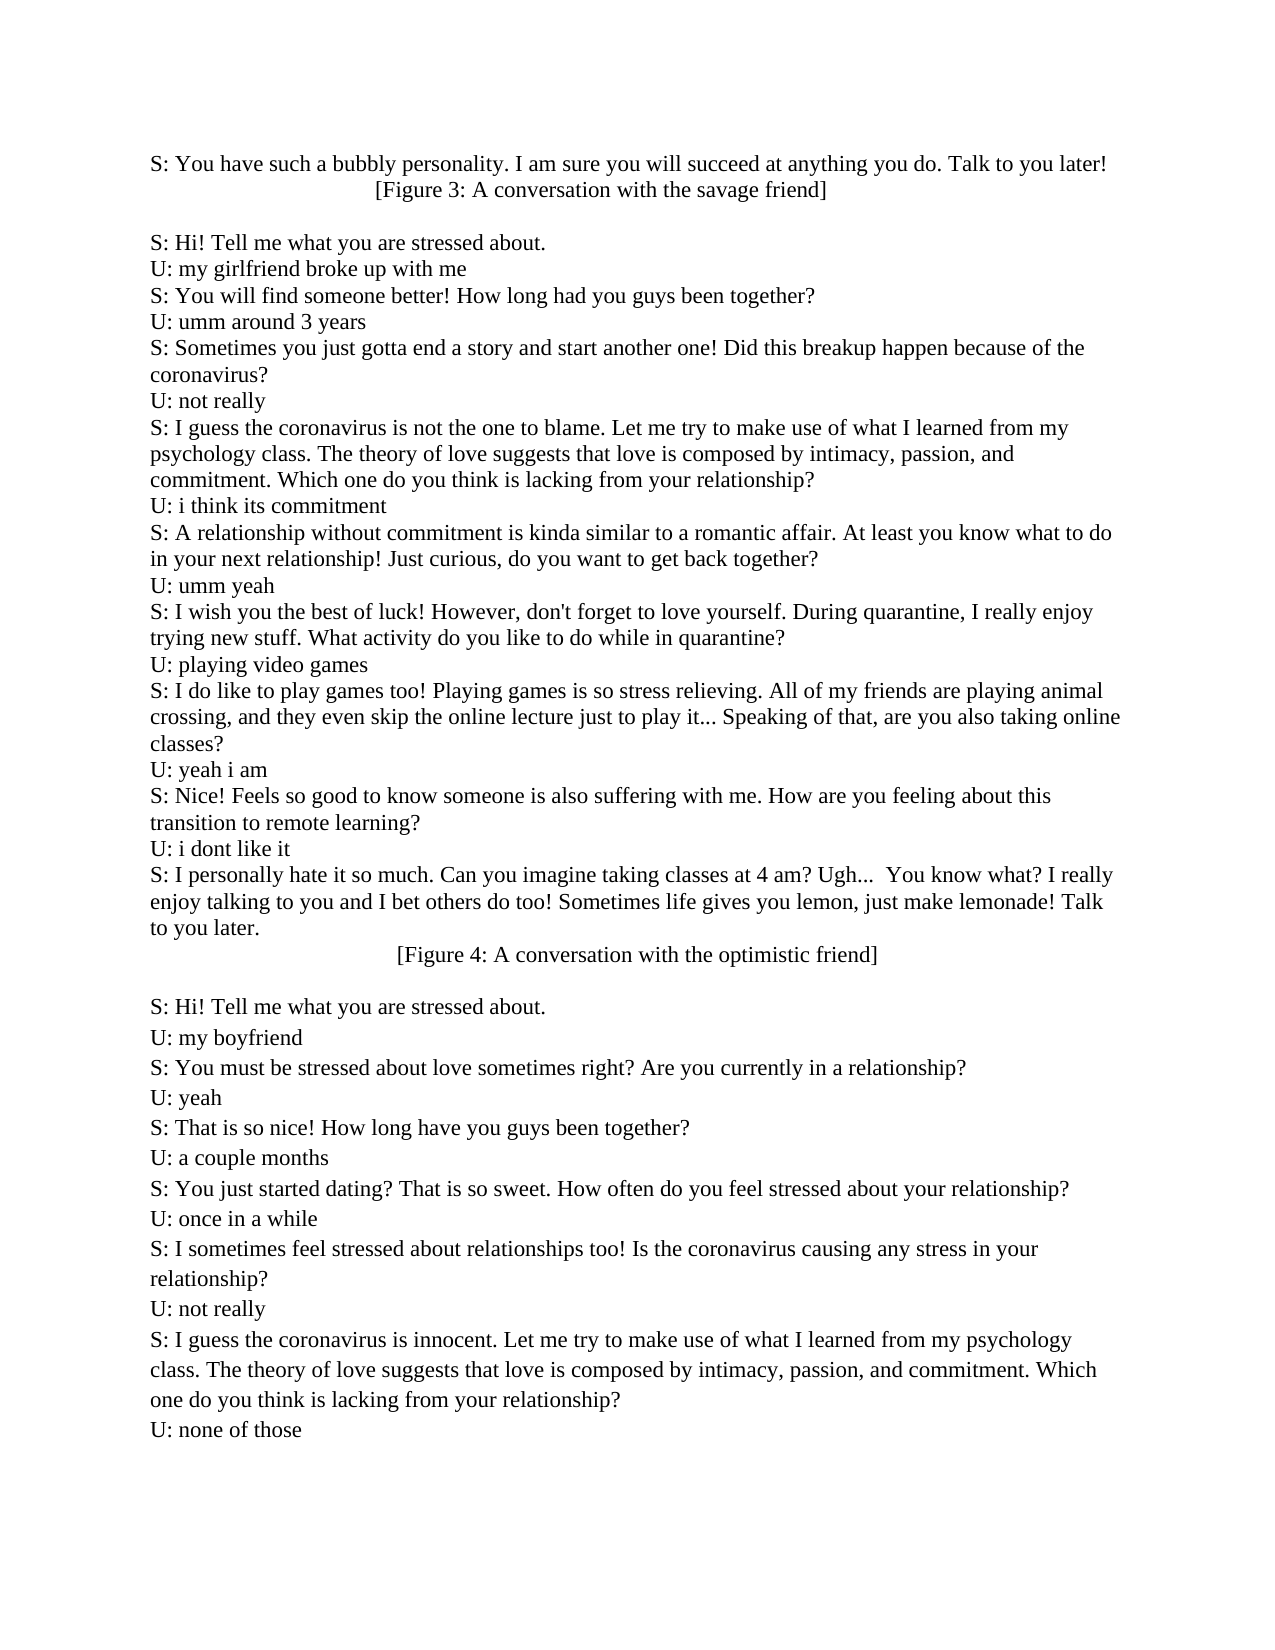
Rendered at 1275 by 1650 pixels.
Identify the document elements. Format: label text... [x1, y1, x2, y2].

text U: my boyfriend [150, 1023, 1125, 1050]
text S: You just started dating? That is so sweet. How often do you feel stressed about your relationship? [150, 1174, 1125, 1201]
text U: not really [150, 1295, 1125, 1322]
text S: I do like to play games too! Playing games is so stress relieving. All of my friends are playing animal crossing, and they even skip the online lecture just to play it... Speaking of that, are you also taking online classes? [150, 677, 1125, 756]
text S: Nice! Feels so good to know someone is also suffering with me. How are you feeling about this transition to remote learning? [150, 782, 1125, 835]
text U: i dont like it [150, 835, 1125, 862]
text U: my girlfriend broke up with me [150, 255, 1125, 282]
text U: not really [150, 387, 1125, 413]
text S: Sometimes you just gotta end a story and start another one! Did this breakup happen because of the coronavirus? [150, 334, 1125, 387]
text S: Hi! Tell me what you are stressed about. [150, 229, 1125, 255]
text U: once in a while [150, 1205, 1125, 1231]
text S: A relationship without commitment is kinda similar to a romantic affair. At least you know what to do in your next relationship! Just curious, do you want to get back together? [150, 519, 1125, 572]
text U: a couple months [150, 1144, 1125, 1171]
text S: I wish you the best of luck! However, don't forget to love yourself. During quarantine, I really enjoy trying new stuff. What activity do you like to do while in quarantine? [150, 598, 1125, 651]
text [Figure 3: A conversation with the savage friend] [300, 176, 1125, 203]
text S: I guess the coronavirus is not the one to blame. Let me try to make use of what I learned from my psychology class. The theory of love suggests that love is composed by intimacy, passion, and commitment. Which one do you think is lacking from your relationship? [150, 413, 1125, 493]
text U: yeah i am [150, 756, 1125, 782]
text S: You have such a bubbly personality. I am sure you will succeed at anything you do. Talk to you later! [150, 150, 1125, 176]
text S: You will find someone better! How long had you guys been together? [150, 282, 1125, 308]
text S: Hi! Tell me what you are stressed about. [150, 993, 1125, 1020]
text U: yeah [150, 1084, 1125, 1110]
text U: i think its commitment [150, 493, 1125, 519]
text S: I personally hate it so much. Can you imagine taking classes at 4 am? Ugh... You know what? I really enjoy talking to you and I bet others do too! Sometimes life gives you lemon, just make lemonade! Talk to you later. [150, 862, 1125, 941]
text S: I guess the coronavirus is innocent. Let me try to make use of what I learned from my psychology class. The theory of love suggests that love is composed by intimacy, passion, and commitment. Which one do you think is lacking from your relationship? [150, 1326, 1125, 1412]
text S: You must be stressed about love sometimes right? Are you currently in a relationship? [150, 1054, 1125, 1080]
text U: none of those [150, 1416, 1125, 1443]
text S: That is so nice! How long have you guys been together? [150, 1114, 1125, 1141]
text S: I sometimes feel stressed about relationships too! Is the coronavirus causing any stress in your relationship? [150, 1235, 1125, 1292]
text U: playing video games [150, 651, 1125, 677]
text [Figure 4: A conversation with the optimistic friend] [150, 941, 1125, 967]
text U: umm yeah [150, 572, 1125, 598]
text U: umm around 3 years [150, 308, 1125, 334]
